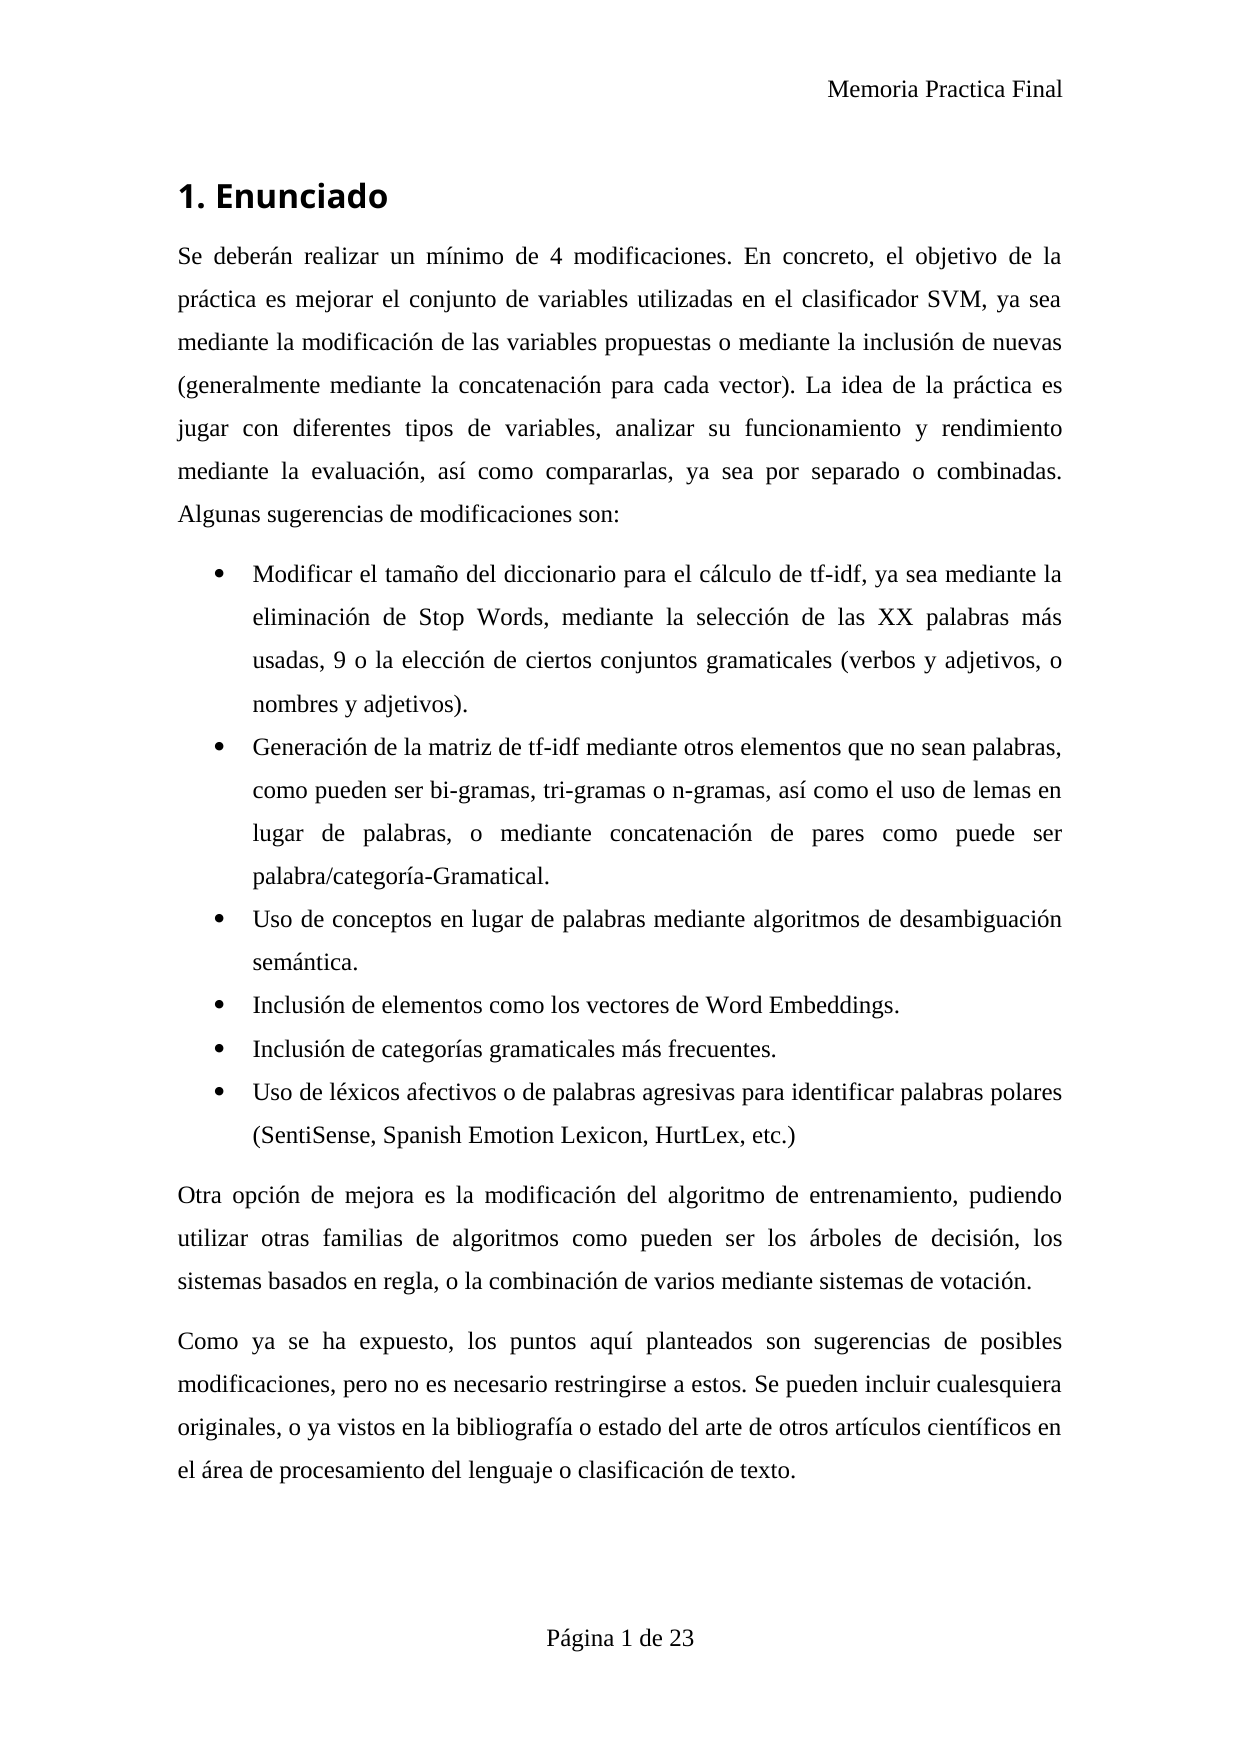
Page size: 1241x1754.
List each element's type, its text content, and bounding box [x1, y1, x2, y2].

text Se deberán realizar un mínimo de 4 modificaciones. En concreto, el objetivo de la práctica es mejorar el conjunto de variables utilizadas en el clasificador SVM, ya sea mediante la modificación de las variables propuestas o mediante la inclusión de nuevas (generalmente mediante la concatenación para cada vector). La idea de la práctica es jugar con diferentes tipos de variables, analizar su funcionamiento y rendimiento mediante la evaluación, así como compararlas, ya sea por separado o combinadas. Algunas sugerencias de modificaciones son: [177, 241, 1063, 528]
list Modificar el tamaño del diccionario para el cálculo de tf-idf, ya sea mediante la eliminación de Stop Words, mediante la selección de las XX palabras más usadas, 9 o la elección de ciertos conjuntos gramaticales (verbos y adjetivos, o nombres y adjetivos). [215, 559, 1063, 717]
text Otra opción de mejora es la modificación del algoritmo de entrenamiento, pudiendo utilizar otras familias de algoritmos como pueden ser los árboles de decisión, los sistemas basados en regla, o la combinación de varios mediante sistemas de votación. [177, 1180, 1063, 1295]
list Generación de la matriz de tf-idf mediante otros elementos que no sean palabras, como pueden ser bi-gramas, tri-gramas o n-gramas, así como el uso de lemas en lugar de palabras, o mediante concatenación de pares como puede ser palabra/categoría-Gramatical. [215, 732, 1063, 890]
list Inclusión de categorías gramaticales más frecuentes. [215, 1034, 1063, 1062]
list Uso de conceptos en lugar de palabras mediante algoritmos de desambiguación semántica. [215, 904, 1063, 976]
list Uso de léxicos afectivos o de palabras agresivas para identificar palabras polares (SentiSense, Spanish Emotion Lexicon, HurtLex, etc.) [215, 1077, 1063, 1149]
list Inclusión de elementos como los vectores de Word Embeddings. [215, 991, 1063, 1019]
text Como ya se ha expuesto, los puntos aquí planteados son sugerencias de posibles modificaciones, pero no es necesario restringirse a estos. Se pueden incluir cualesquiera originales, o ya vistos en la bibliografía o estado del arte de otros artículos científicos en el área de procesamiento del lenguaje o clasificación de texto. [177, 1326, 1063, 1484]
subtitle Enunciado [177, 173, 1063, 218]
